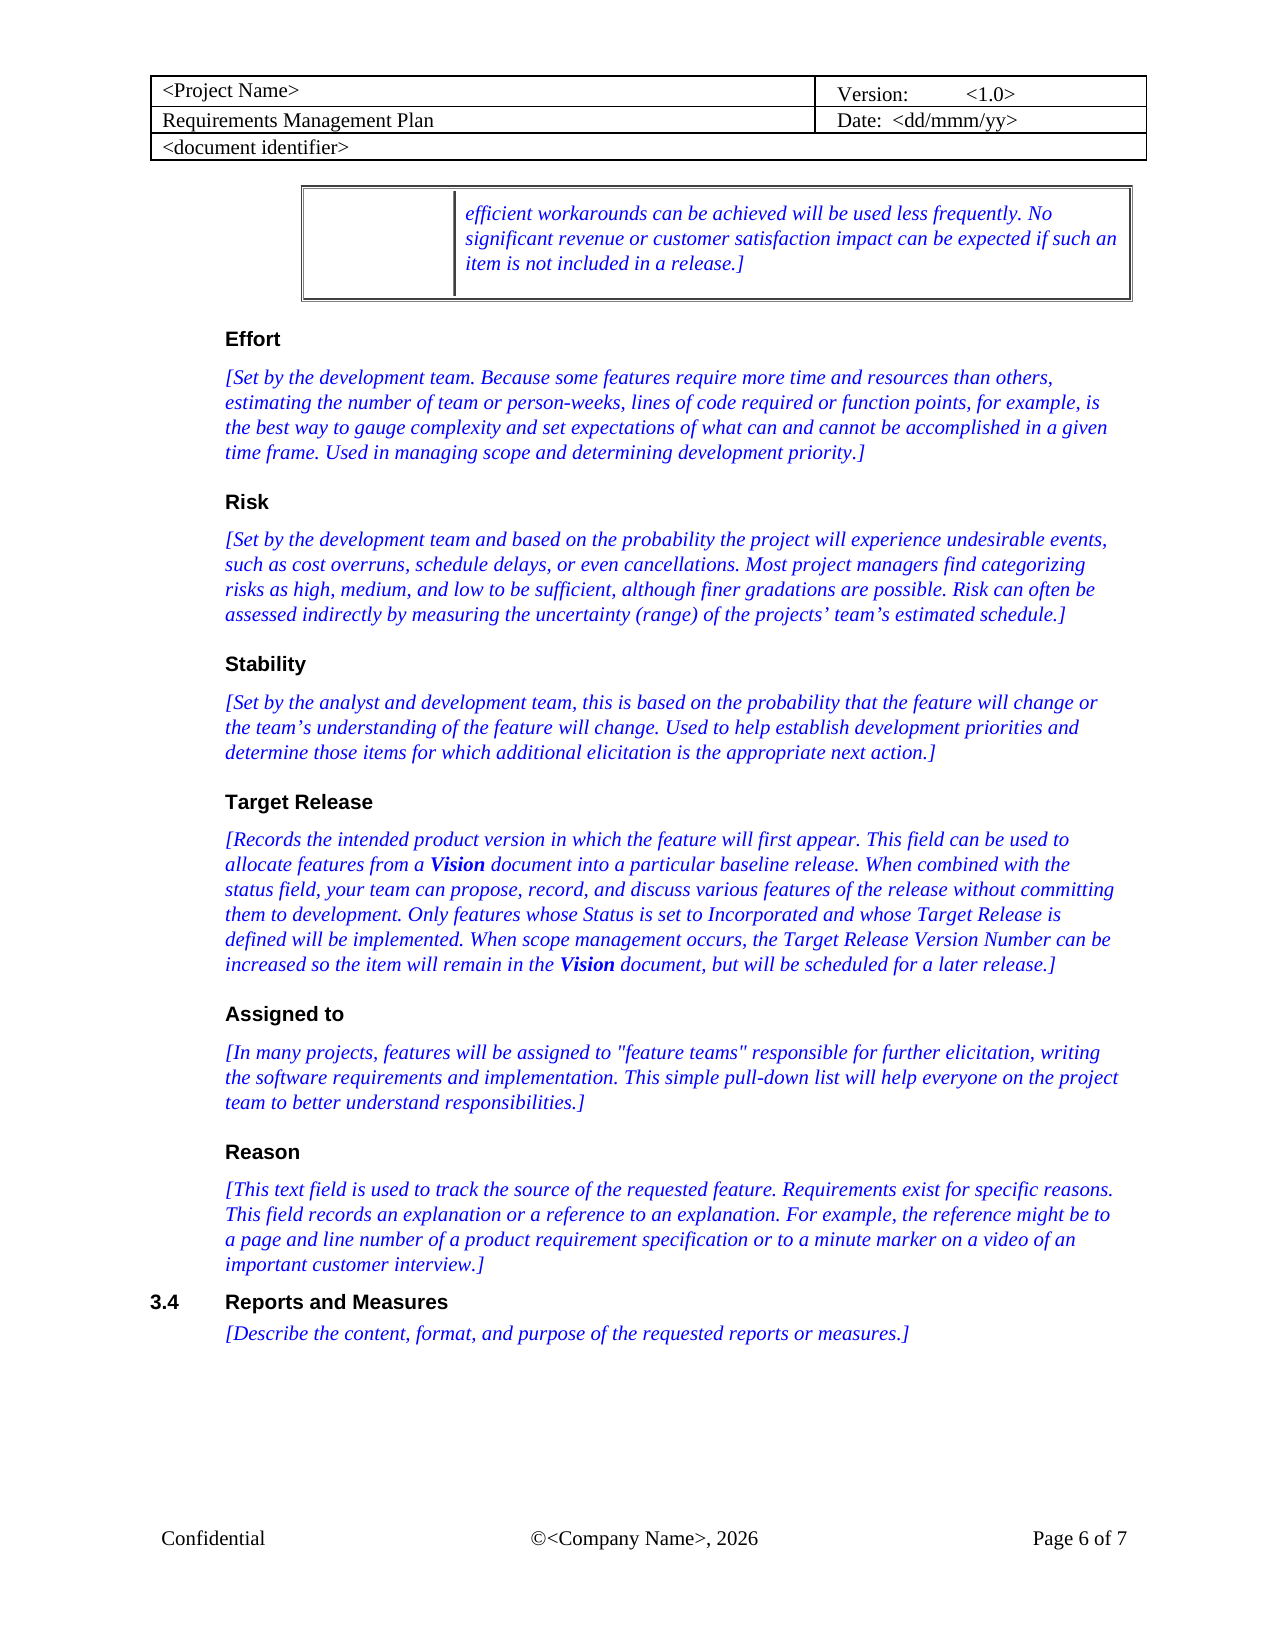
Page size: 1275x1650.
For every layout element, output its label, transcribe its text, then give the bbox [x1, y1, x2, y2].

text [Set by the analyst and development team, this is based on the probability that the feature will change or the team’s understanding of the feature will change. Used to help establish development priorities and determine those items for which additional elicitation is the appropriate next action.] [225, 689, 1125, 764]
text [In many projects, features will be assigned to "feature teams" responsible for further elicitation, writing the software requirements and implementation. This simple pull-down list will help everyone on the project team to better understand responsibilities.] [225, 1039, 1125, 1114]
subtitle Risk [225, 489, 1125, 514]
subtitle Target Release [225, 789, 1125, 814]
subtitle Reason [225, 1139, 1125, 1164]
text [Set by the development team and based on the probability the project will experience undesirable events, such as cost overruns, schedule delays, or even cancellations. Most project managers find categorizing risks as high, medium, and low to be sufficient, although finer gradations are possible. Risk can often be assessed indirectly by measuring the uncertainty (range) of the projects’ team’s estimated schedule.] [225, 526, 1125, 626]
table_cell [454, 189, 1129, 298]
text [This text field is used to track the source of the requested feature. Requirements exist for specific reasons. This field records an explanation or a reference to an explanation. For example, the reference might be to a page and line number of a product requirement specification or to a minute marker on a video of an important customer interview.] [225, 1176, 1125, 1276]
subtitle Effort [225, 326, 1125, 351]
table_cell Useful [304, 189, 454, 298]
text [Records the intended product version in which the feature will first appear. This field can be used to allocate features from a Vision document into a particular baseline release. When combined with the status field, your team can propose, record, and discuss various features of the release without committing them to development. Only features whose Status is set to Incorporated and whose Target Release is defined will be implemented. When scope management occurs, the Target Release Version Number can be increased so the item will remain in the Vision document, but will be scheduled for a later release.] [225, 826, 1125, 976]
text [Set by the development team. Because some features require more time and resources than others, estimating the number of team or person-weeks, lines of code required or function points, for example, is the best way to gauge complexity and set expectations of what can and cannot be accomplished in a given time frame. Used in managing scope and determining development priority.] [225, 364, 1125, 464]
subtitle Reports and Measures [150, 1289, 1125, 1314]
text [Describe the content, format, and purpose of the requested reports or measures.] [225, 1320, 1125, 1345]
subtitle Stability [225, 651, 1125, 676]
subtitle Assigned to [225, 1001, 1125, 1026]
